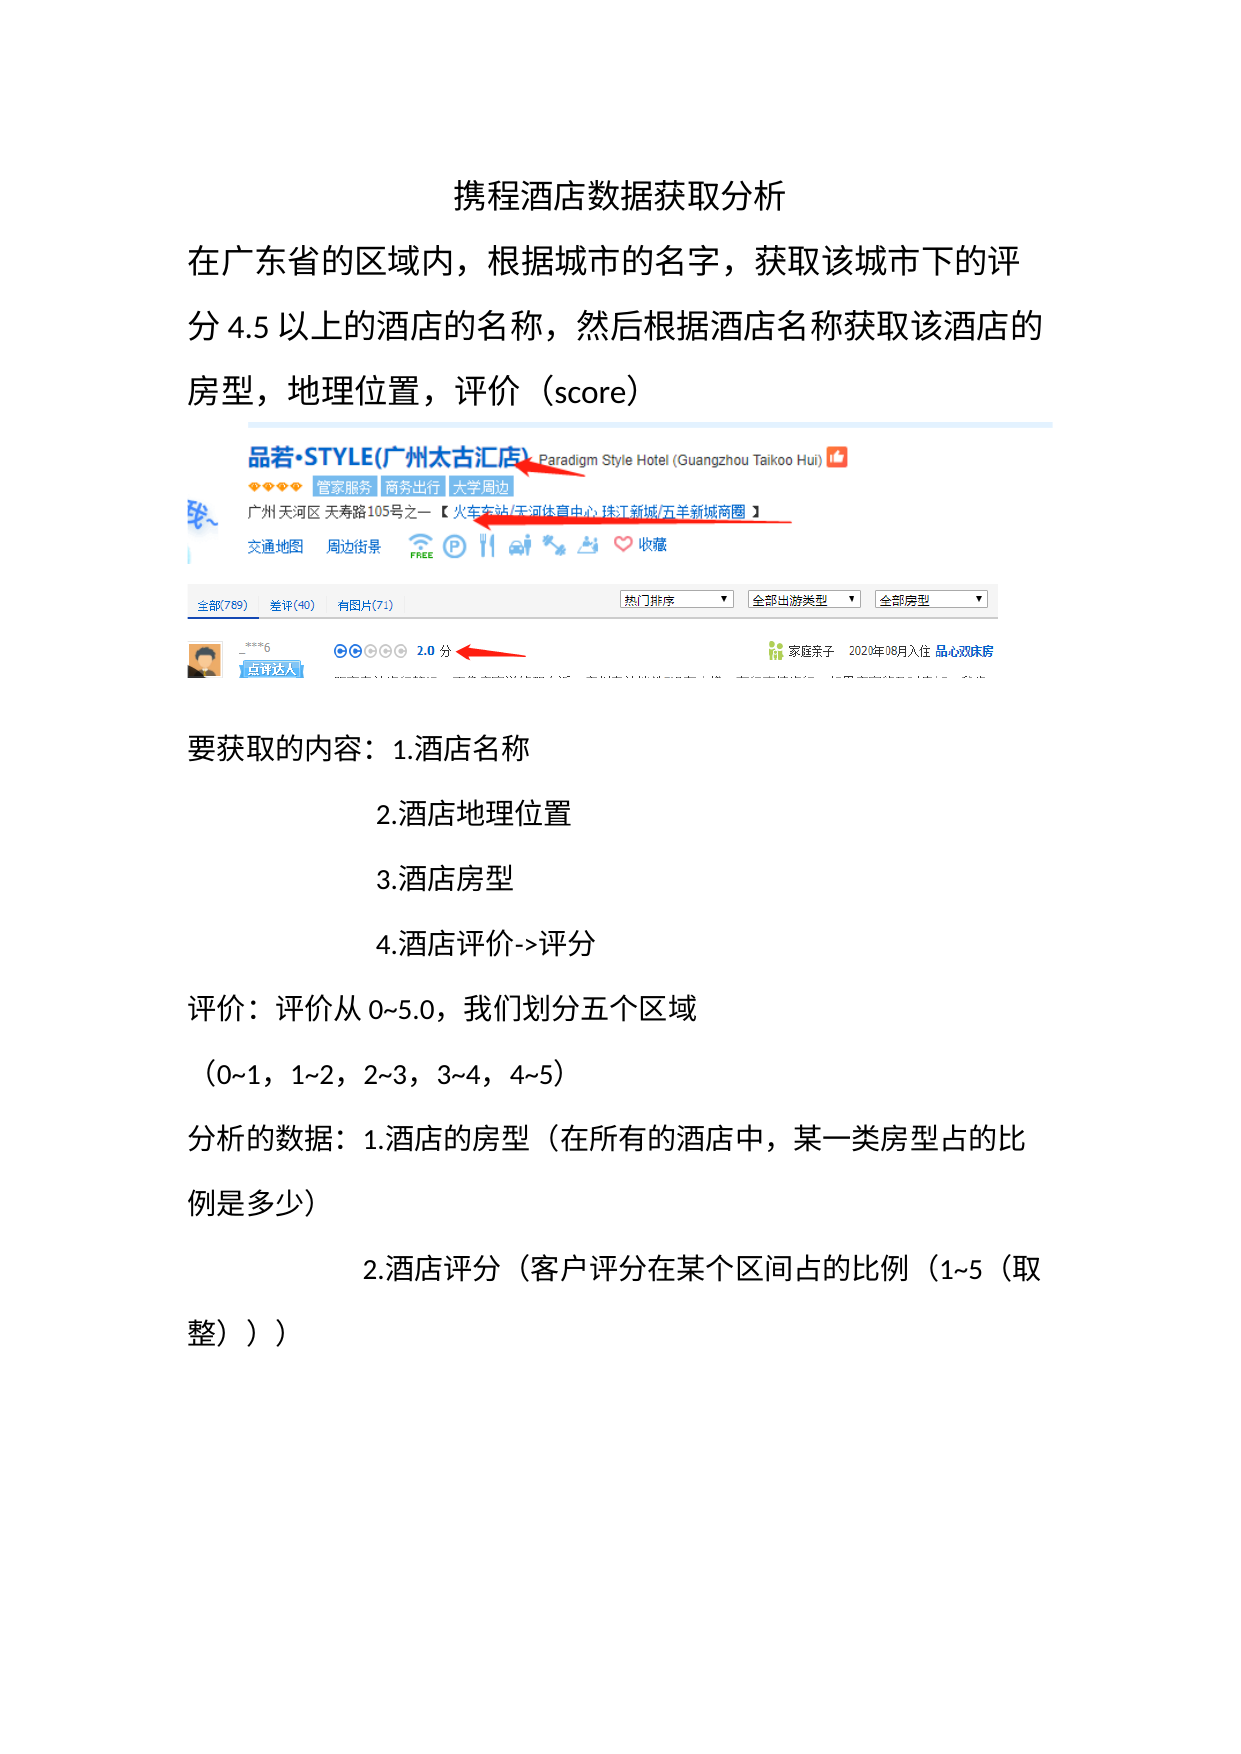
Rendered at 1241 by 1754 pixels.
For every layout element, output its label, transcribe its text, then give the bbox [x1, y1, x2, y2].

text 携程酒店数据获取分析 [187, 162, 1053, 227]
text 2.酒店评分（客户评分在某个区间占的比例（1~5（取整））） [187, 1234, 1053, 1364]
text 2.酒店地理位置 [187, 779, 1053, 844]
picture [187, 422, 1053, 564]
text 3.酒店房型 [187, 844, 1053, 909]
picture [187, 584, 1053, 678]
text 在广东省的区域内，根据城市的名字，获取该城市下的评分4.5以上的酒店的名称，然后根据酒店名称获取该酒店的房型，地理位置，评价（score） [187, 227, 1053, 422]
text 评价：评价从0~5.0，我们划分五个区域（0~1，1~2，2~3，3~4，4~5） [187, 974, 1053, 1104]
text 分析的数据：1.酒店的房型（在所有的酒店中，某一类房型占的比例是多少） [187, 1104, 1053, 1234]
text 要获取的内容：1.酒店名称 [187, 714, 1053, 779]
text 4.酒店评价->评分 [187, 909, 1053, 974]
